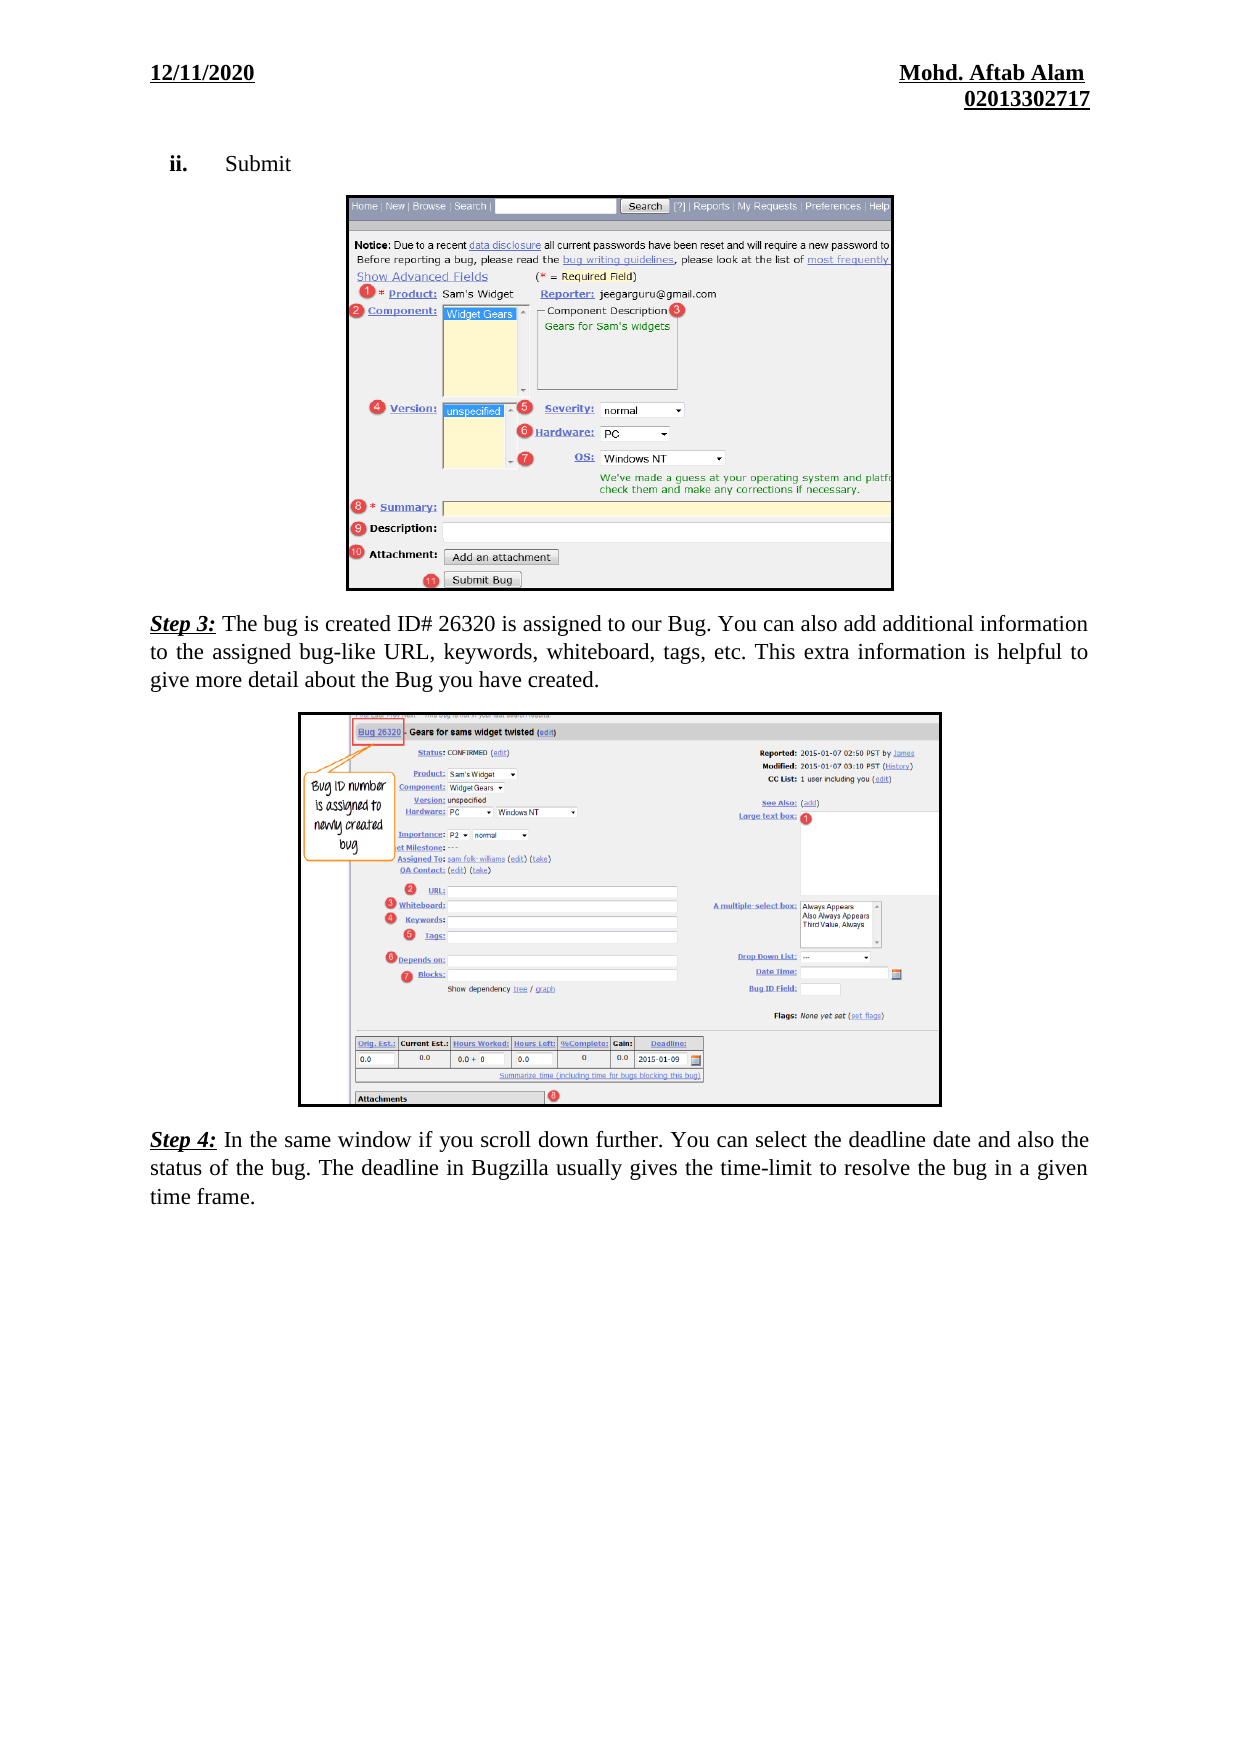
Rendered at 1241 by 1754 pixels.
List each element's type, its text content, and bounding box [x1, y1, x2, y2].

picture [349, 198, 891, 588]
list Submit [187, 150, 1090, 176]
text Step 3: The bug is created ID# 26320 is assigned to our Bug. You can also add additional information to the assigned bug-like URL, keywords, whiteboard, tags, etc. This extra information is helpful to give more detail about the Bug you have created. [150, 609, 1090, 693]
text Step 4: In the same window if you scroll down further. You can select the deadline date and also the status of the bug. The deadline in Bugzilla usually gives the time-limit to resolve the bug in a given time frame. [150, 1126, 1090, 1209]
picture [303, 715, 939, 1104]
